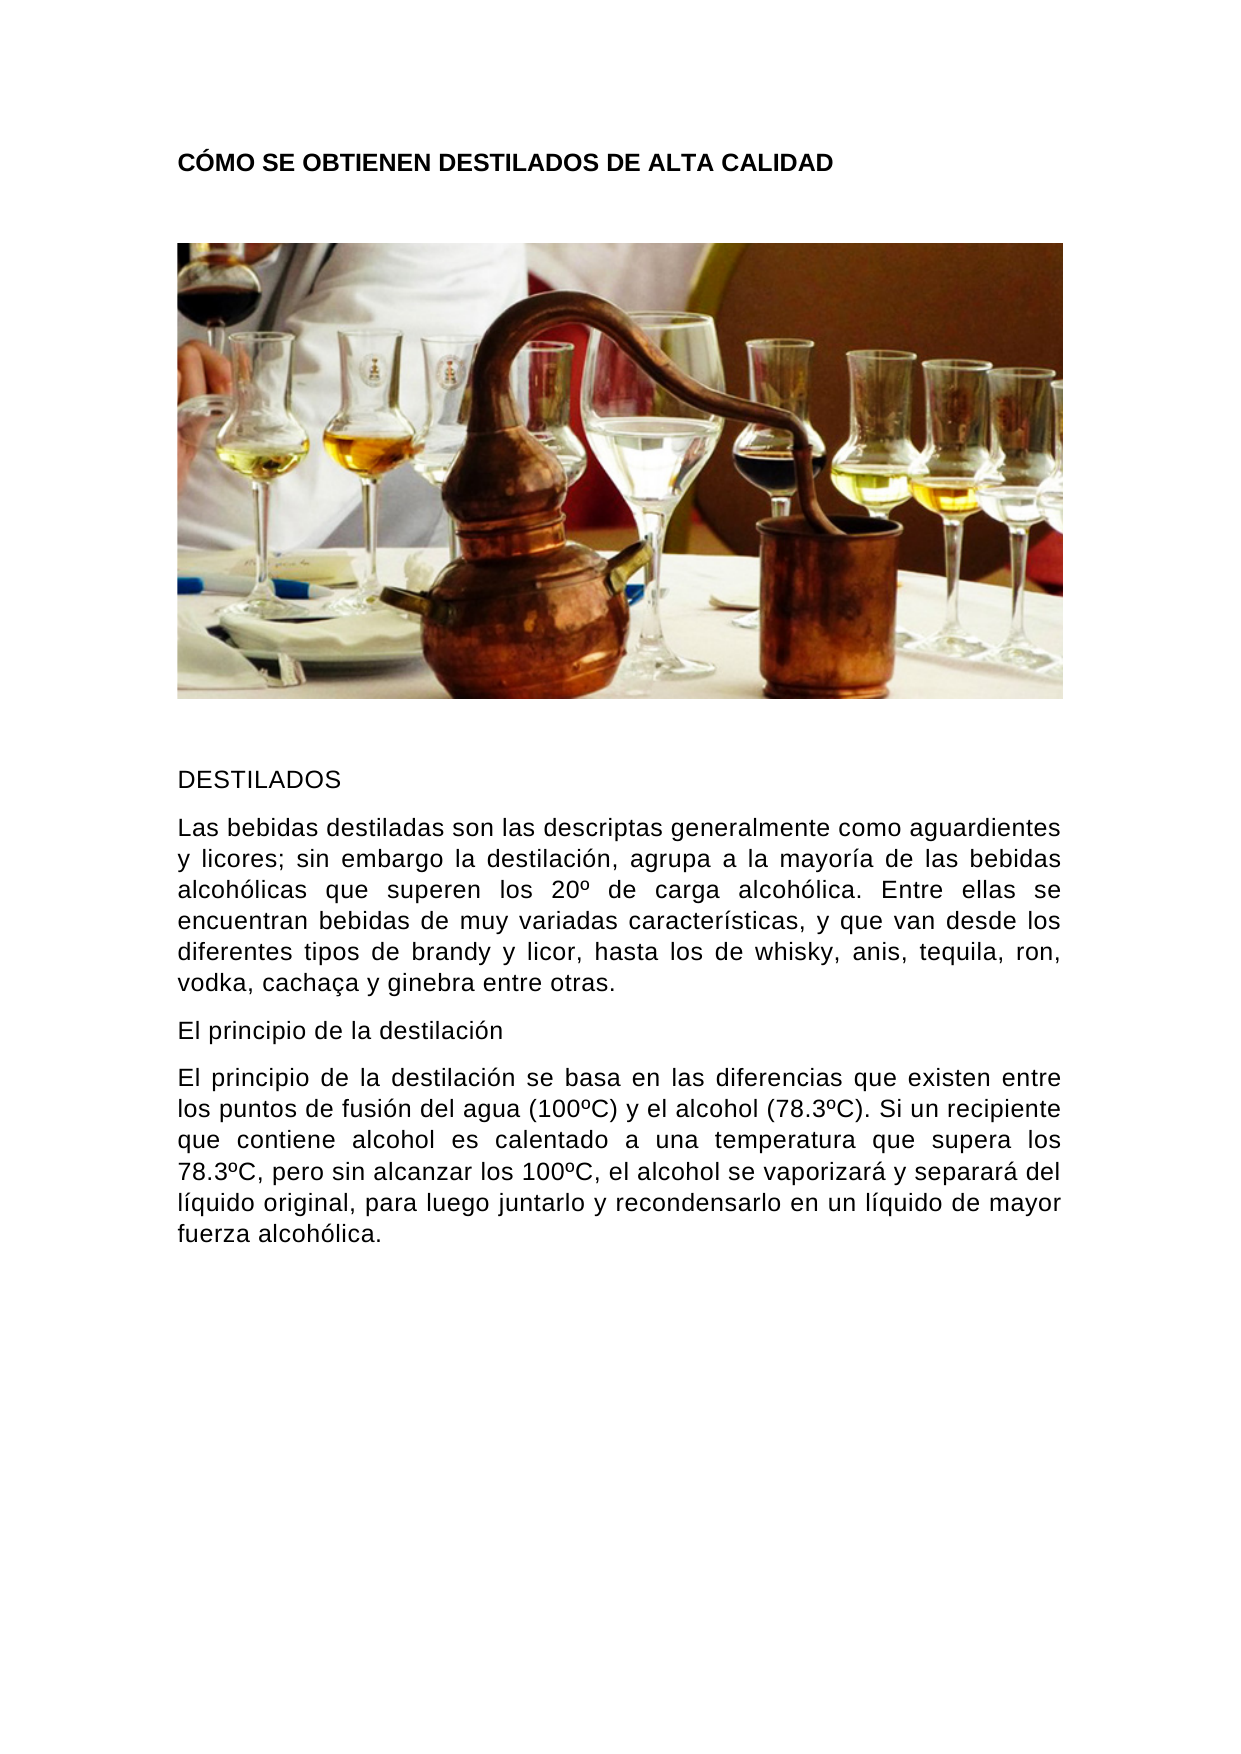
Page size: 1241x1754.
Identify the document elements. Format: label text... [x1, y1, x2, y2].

text CÓMO SE OBTIENEN DESTILADOS DE ALTA CALIDAD [177, 148, 1063, 176]
text Las bebidas destiladas son las descriptas generalmente como aguardientes y licores; sin embargo la destilación, agrupa a la mayoría de las bebidas alcohólicas que superen los 20º de carga alcohólica. Entre ellas se encuentran bebidas de muy variadas características, y que van desde los diferentes tipos de brandy y licor, hasta los de whisky, anis, tequila, ron, vodka, cachaça y ginebra entre otras. [177, 813, 1063, 997]
text DESTILADOS [177, 765, 1063, 794]
picture [177, 243, 1063, 699]
text El principio de la destilación se basa en las diferencias que existen entre los puntos de fusión del agua (100ºC) y el alcohol (78.3ºC). Si un recipiente que contiene alcohol es calentado a una temperatura que supera los 78.3ºC, pero sin alcanzar los 100ºC, el alcohol se vaporizará y separará del líquido original, para luego juntarlo y recondensarlo en un líquido de mayor fuerza alcohólica. [177, 1063, 1063, 1247]
text El principio de la destilación [177, 1016, 1063, 1044]
